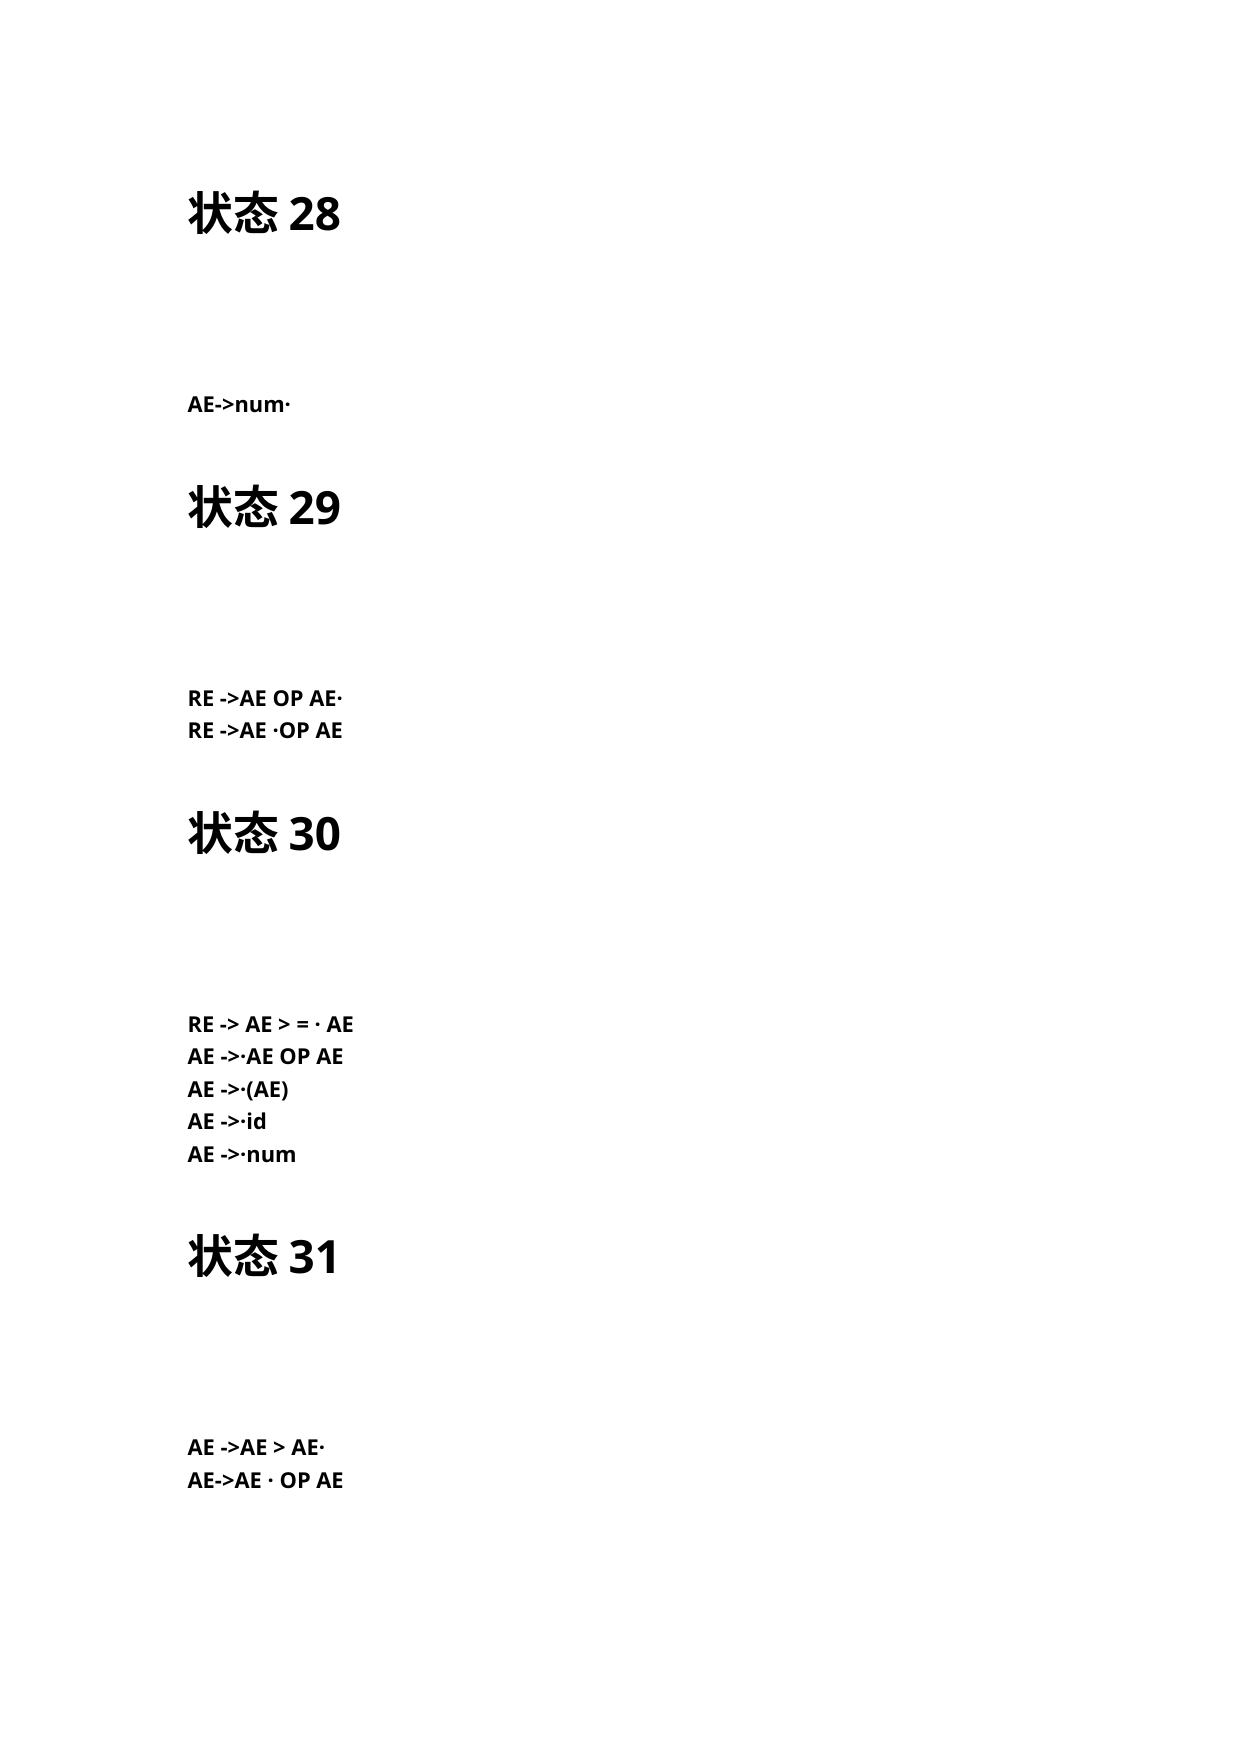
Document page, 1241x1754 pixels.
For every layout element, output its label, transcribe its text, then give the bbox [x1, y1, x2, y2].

text AE->num· [187, 388, 1053, 420]
subtitle 状态31 [187, 1205, 1053, 1303]
text AE->AE · OP AE [187, 1463, 1053, 1496]
text AE ->·AE OP AE [187, 1040, 1053, 1072]
subtitle 状态30 [187, 782, 1053, 879]
text AE ->AE > AE· [187, 1431, 1053, 1463]
text RE ->AE OP AE· [187, 681, 1053, 714]
subtitle 状态28 [187, 162, 1053, 259]
text AE ->·id [187, 1105, 1053, 1137]
text AE ->·num [187, 1137, 1053, 1170]
text RE -> AE > = · AE [187, 1007, 1053, 1040]
text RE ->AE ·OP AE [187, 714, 1053, 746]
subtitle 状态29 [187, 456, 1053, 553]
text AE ->·(AE) [187, 1072, 1053, 1105]
